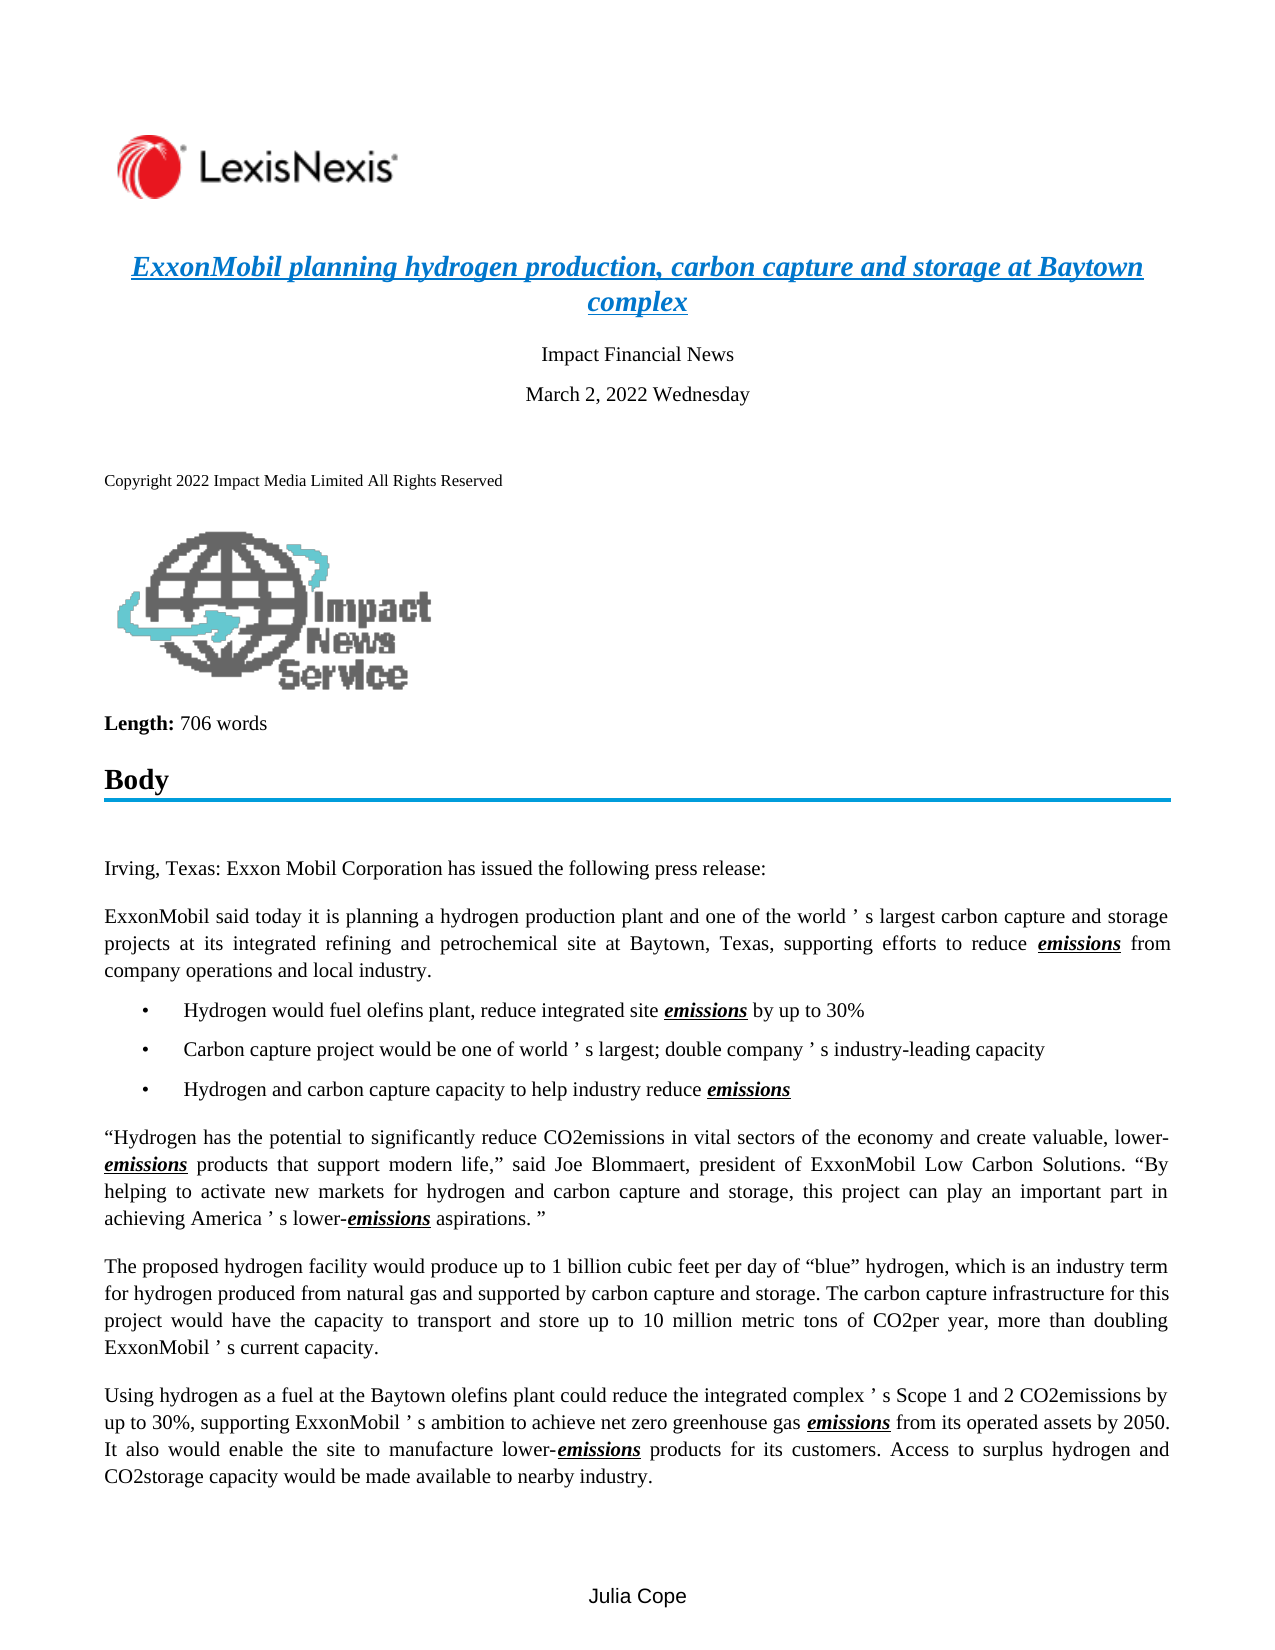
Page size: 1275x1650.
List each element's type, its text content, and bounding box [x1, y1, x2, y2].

text Irving, Texas: Exxon Mobil Corporation has issued the following press release: [104, 853, 1171, 880]
list Hydrogen would fuel olefins plant, reduce integrated site emissions by up to 30% [142, 995, 1171, 1022]
text March 2, 2022 Wednesday [104, 378, 1171, 406]
text ExxonMobil said today it is planning a hydrogen production plant and one of the world ’ s largest carbon capture and storage projects at its integrated refining and petrochemical site at Baytown, Texas, supporting efforts to reduce emissions from company operations and local industry. [104, 901, 1171, 982]
picture [104, 135, 412, 199]
list Carbon capture project would be one of world ’ s largest; double company ’ s industry-leading capacity [142, 1034, 1171, 1061]
text Using hydrogen as a fuel at the Baytown olefins plant could reduce the integrated complex ’ s Scope 1 and 2 CO2emissions by up to 30%, supporting ExxonMobil ’ s ambition to achieve net zero greenhouse gas emissions from its operated assets by 2050. It also would enable the site to manufacture lower-emissions products for its customers. Access to surplus hydrogen and CO2storage capacity would be made available to nearby industry. [104, 1380, 1171, 1488]
text Copyright 2022 Impact Media Limited All Rights Reserved [104, 443, 1171, 490]
text Impact Financial News [104, 339, 1171, 366]
text “Hydrogen has the potential to significantly reduce CO2emissions in vital sectors of the economy and create valuable, lower-emissions products that support modern life,” said Joe Blommaert, president of ExxonMobil Low Carbon Solutions. “By helping to activate new markets for hydrogen and carbon capture and storage, this project can play an important part in achieving America ’ s lower-emissions aspirations. ” [104, 1122, 1171, 1230]
text Length: 706 words [104, 708, 1171, 735]
text Body [104, 760, 1171, 796]
list Hydrogen and carbon capture capacity to help industry reduce emissions [142, 1074, 1171, 1101]
text The proposed hydrogen facility would produce up to 1 billion cubic feet per day of “blue” hydrogen, which is an industry term for hydrogen produced from natural gas and supported by carbon capture and storage. The carbon capture infrastructure for this project would have the capacity to transport and store up to 10 million metric tons of CO2per year, more than doubling ExxonMobil ’ s current capacity. [104, 1251, 1171, 1359]
subtitle ExxonMobil planning hydrogen production, carbon capture and storage at Baytown complex [104, 247, 1171, 318]
